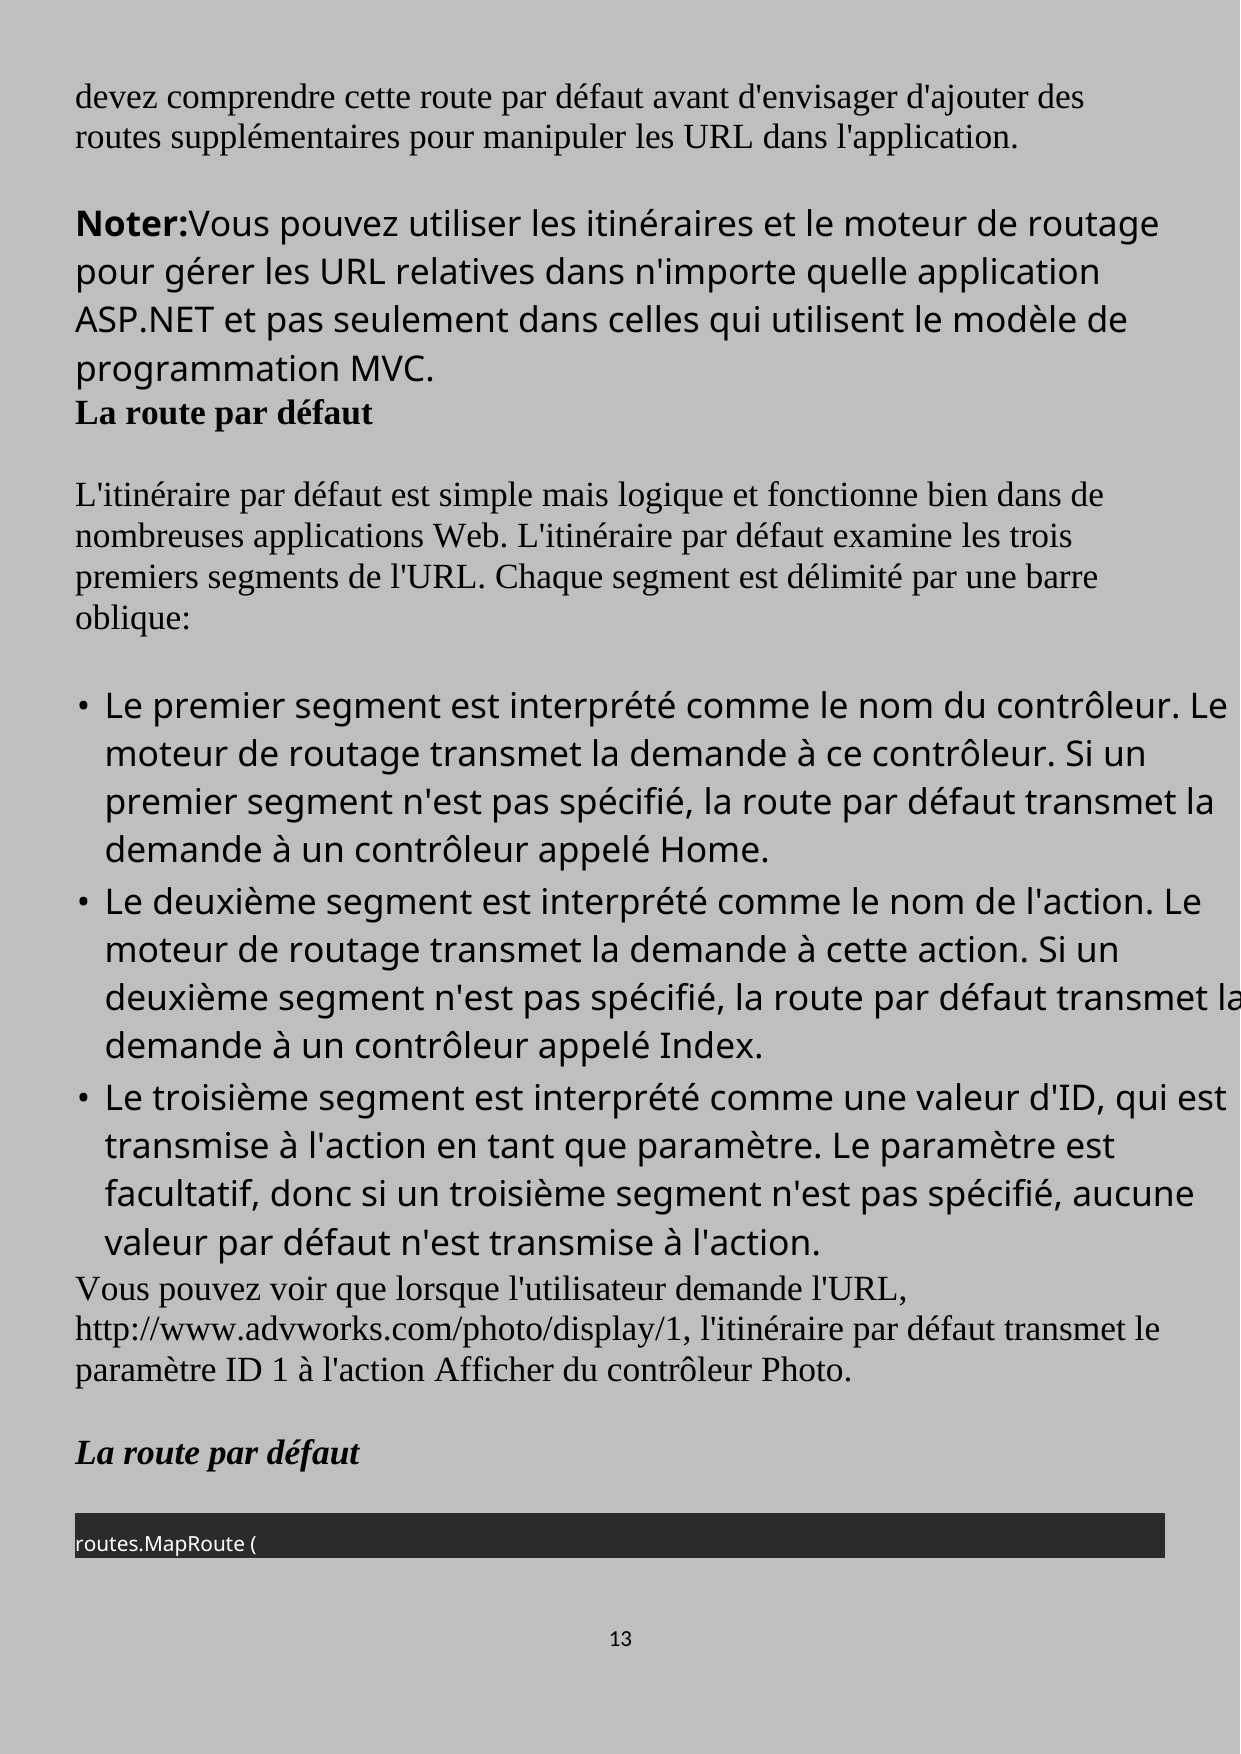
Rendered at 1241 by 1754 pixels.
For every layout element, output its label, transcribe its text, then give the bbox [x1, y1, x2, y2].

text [75, 75, 1165, 157]
text Noter:Vous pouvez utiliser les itinéraires et le moteur de routage pour gérer les URL relatives dans n'importe quelle application ASP.NET et pas seulement dans celles qui utilisent le modèle de programmation MVC. [75, 198, 1165, 391]
table_cell Le deuxième segment est interprété comme le nom de l'action. Le moteur de routage transmet la demande à cette action. Si un deuxième segment n'est pas spécifié, la route par défaut transmet la demande à un contrôleur appelé Index. [103, 875, 1240, 1071]
table_cell • [75, 875, 103, 1071]
text Vous pouvez voir que lorsque l'utilisateur demande l'URL, http://www.advworks.com/photo/display/1, l'itinéraire par défaut transmet le paramètre ID 1 à l'action Afficher du contrôleur Photo. [75, 1267, 1165, 1389]
text La route par défaut [75, 391, 1165, 432]
text L'itinéraire par défaut est simple mais logique et fonctionne bien dans de nombreuses applications Web. L'itinéraire par défaut examine les trois premiers segments de l'URL. Chaque segment est délimité par une barre oblique: [75, 474, 1165, 637]
text La route par défaut [75, 1431, 1165, 1472]
text routes.MapRoute ( [75, 1513, 1165, 1558]
table_header Le premier segment est interprété comme le nom du contrôleur. Le moteur de routage transmet la demande à ce contrôleur. Si un premier segment n'est pas spécifié, la route par défaut transmet la demande à un contrôleur appelé Home. [103, 679, 1240, 875]
table_cell Le troisième segment est interprété comme une valeur d'ID, qui est transmise à l'action en tant que paramètre. Le paramètre est facultatif, donc si un troisième segment n'est pas spécifié, aucune valeur par défaut n'est transmise à l'action. [103, 1071, 1240, 1267]
table_header • [75, 679, 103, 875]
table_cell • [75, 1071, 103, 1267]
